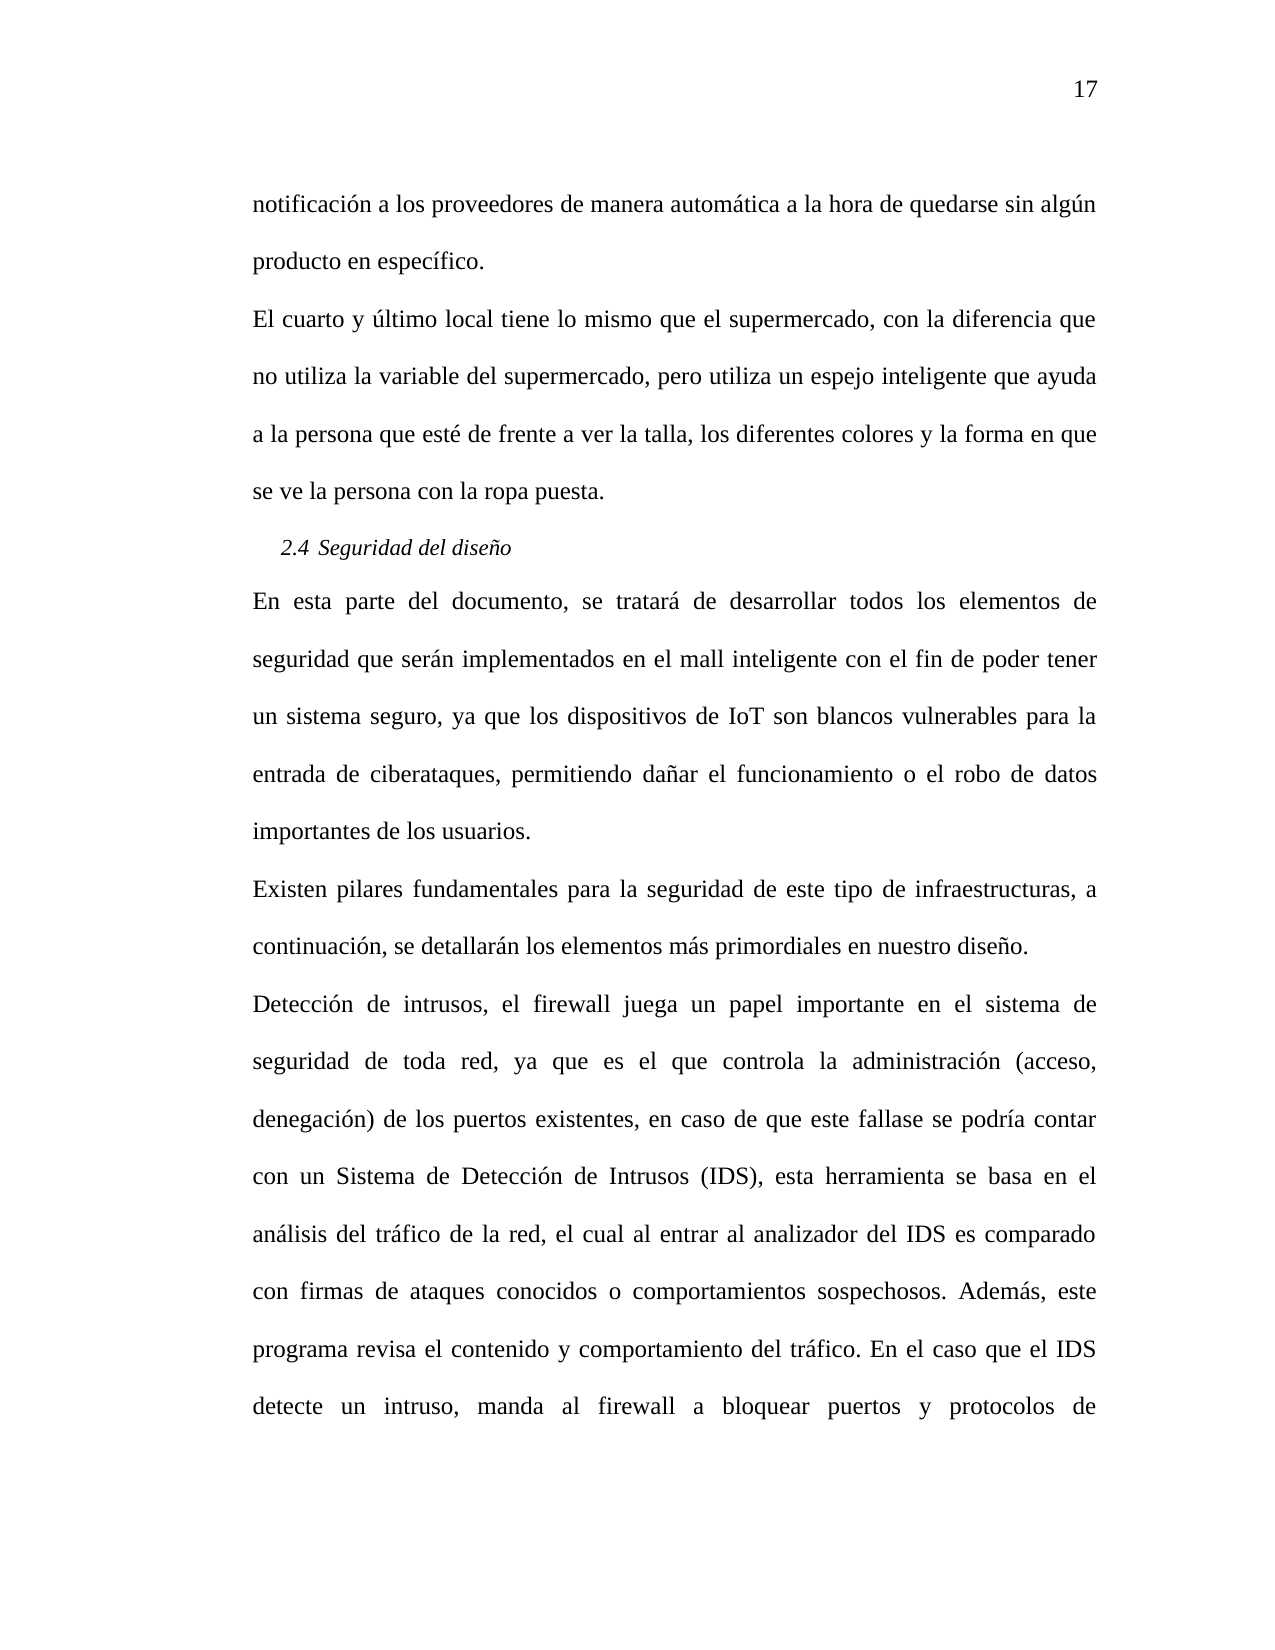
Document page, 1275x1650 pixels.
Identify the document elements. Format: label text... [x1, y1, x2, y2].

subtitle Seguridad del diseño [281, 534, 1098, 560]
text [252, 989, 1098, 1420]
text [252, 189, 1098, 275]
text En esta parte del documento, se tratará de desarrollar todos los elementos de seguridad que serán implementados en el mall inteligente con el fin de poder tener un sistema seguro, ya que los dispositivos de IoT son blancos vulnerables para la entrada de ciberataques, permitiendo dañar el funcionamiento o el robo de datos importantes de los usuarios. [252, 586, 1098, 845]
text El cuarto y último local tiene lo mismo que el supermercado, con la diferencia que no utiliza la variable del supermercado, pero utiliza un espejo inteligente que ayuda a la persona que esté de frente a ver la talla, los diferentes colores y la forma en que se ve la persona con la ropa puesta. [252, 304, 1098, 505]
text Existen pilares fundamentales para la seguridad de este tipo de infraestructuras, a continuación, se detallarán los elementos más primordiales en nuestro diseño. [252, 874, 1098, 960]
